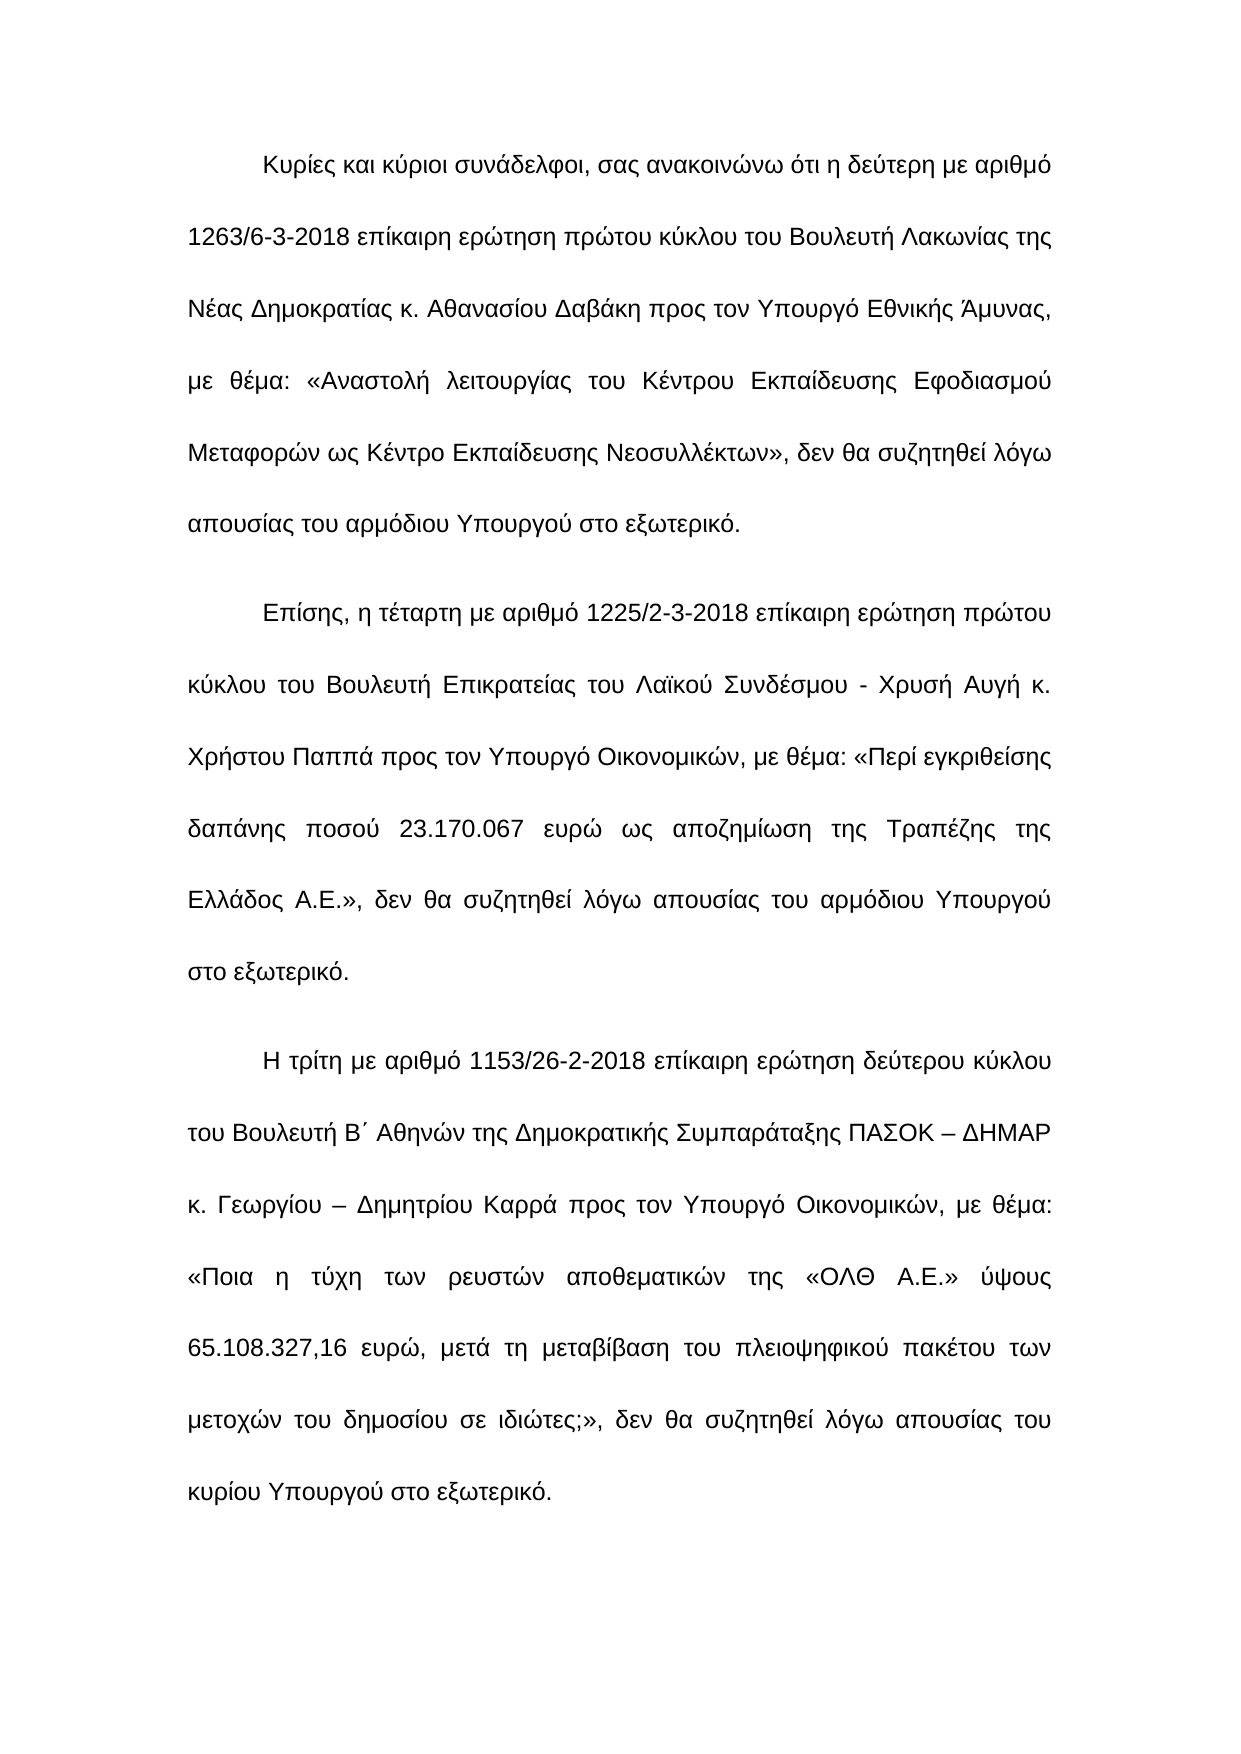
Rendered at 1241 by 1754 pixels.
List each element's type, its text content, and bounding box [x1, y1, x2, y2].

text Κυρίες και κύριοι συνάδελφοι, σας ανακοινώνω ότι η δεύτερη με αριθμό 1263/6-3-2018 επίκαιρη ερώτηση πρώτου κύκλου του Βουλευτή Λακωνίας της Νέας Δημοκρατίας κ. Αθανασίου Δαβάκη προς τον Υπουργό Εθνικής Άμυνας, με θέμα: «Αναστολή λειτουργίας του Κέντρου Εκπαίδευσης Εφοδιασμού Μεταφορών ως Κέντρο Εκπαίδευσης Νεοσυλλέκτων», δεν θα συζητηθεί λόγω απουσίας του αρμόδιου Υπουργού στο εξωτερικό. [187, 150, 1053, 538]
text Η τρίτη με αριθμό 1153/26-2-2018 επίκαιρη ερώτηση δεύτερου κύκλου του Βουλευτή Β΄ Αθηνών της Δημοκρατικής Συμπαράταξης ΠΑΣΟΚ – ΔΗΜΑΡ κ. Γεωργίου – Δημητρίου Καρρά προς τον Υπουργό Οικονομικών, με θέμα: «Ποια η τύχη των ρευστών αποθεματικών της «ΟΛΘ Α.Ε.» ύψους 65.108.327,16 ευρώ, μετά τη μεταβίβαση του πλειοψηφικού πακέτου των μετοχών του δημοσίου σε ιδιώτες;», δεν θα συζητηθεί λόγω απουσίας του κυρίου Υπουργού στο εξωτερικό. [187, 1046, 1053, 1506]
text Επίσης, η τέταρτη με αριθμό 1225/2-3-2018 επίκαιρη ερώτηση πρώτου κύκλου του Βουλευτή Επικρατείας του Λαϊκού Συνδέσμου - Χρυσή Αυγή κ. Χρήστου Παππά προς τον Υπουργό Οικονομικών, με θέμα: «Περί εγκριθείσης δαπάνης ποσού 23.170.067 ευρώ ως αποζημίωση της Τραπέζης της Ελλάδος Α.Ε.», δεν θα συζητηθεί λόγω απουσίας του αρμόδιου Υπουργού στο εξωτερικό. [187, 598, 1053, 986]
